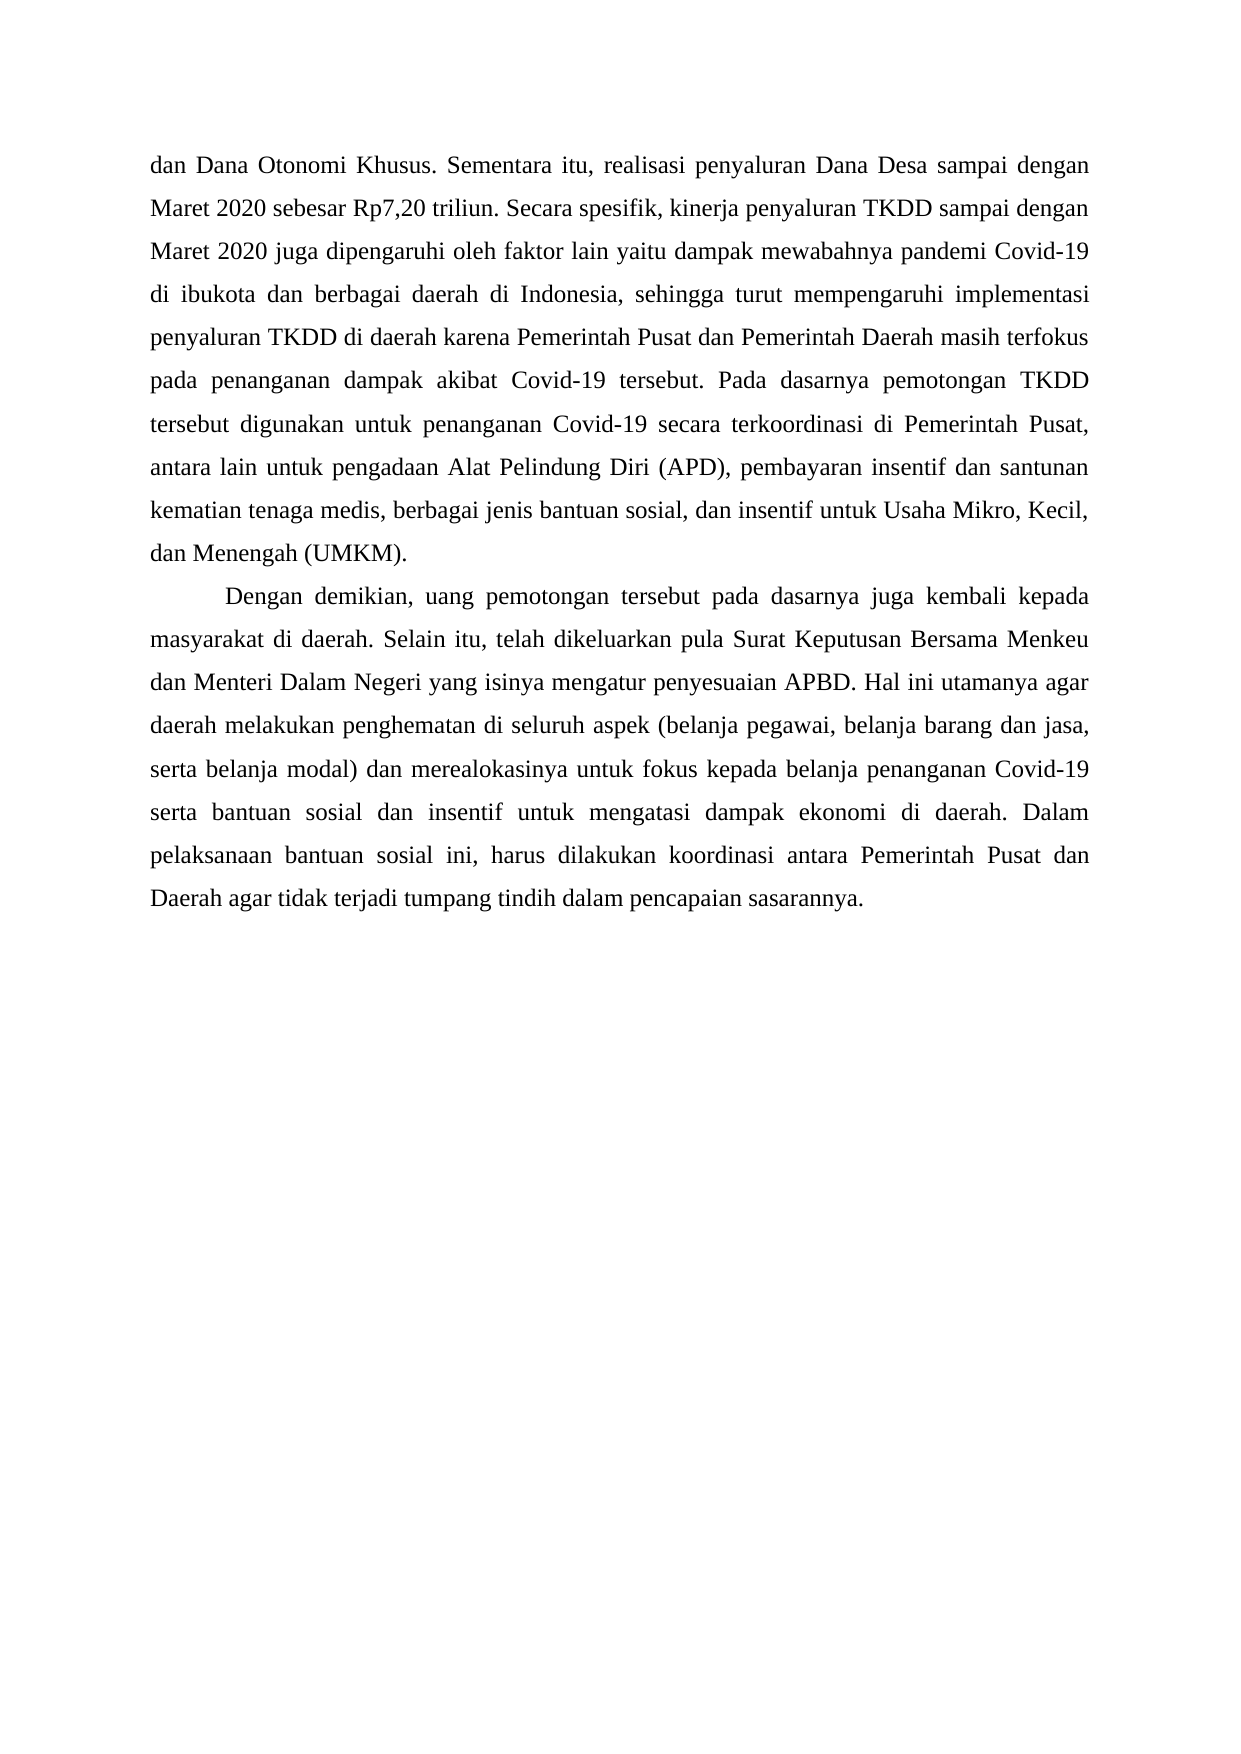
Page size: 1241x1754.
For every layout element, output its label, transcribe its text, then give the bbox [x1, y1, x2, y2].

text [150, 150, 1090, 567]
text Dengan demikian, uang pemotongan tersebut pada dasarnya juga kembali kepada masyarakat di daerah. Selain itu, telah dikeluarkan pula Surat Keputusan Bersama Menkeu dan Menteri Dalam Negeri yang isinya mengatur penyesuaian APBD. Hal ini utamanya agar daerah melakukan penghematan di seluruh aspek (belanja pegawai, belanja barang dan jasa, serta belanja modal) dan merealokasinya untuk fokus kepada belanja penanganan Covid-19 serta bantuan sosial dan insentif untuk mengatasi dampak ekonomi di daerah. Dalam pelaksanaan bantuan sosial ini, harus dilakukan koordinasi antara Pemerintah Pusat dan Daerah agar tidak terjadi tumpang tindih dalam pencapaian sasarannya. [150, 581, 1090, 912]
